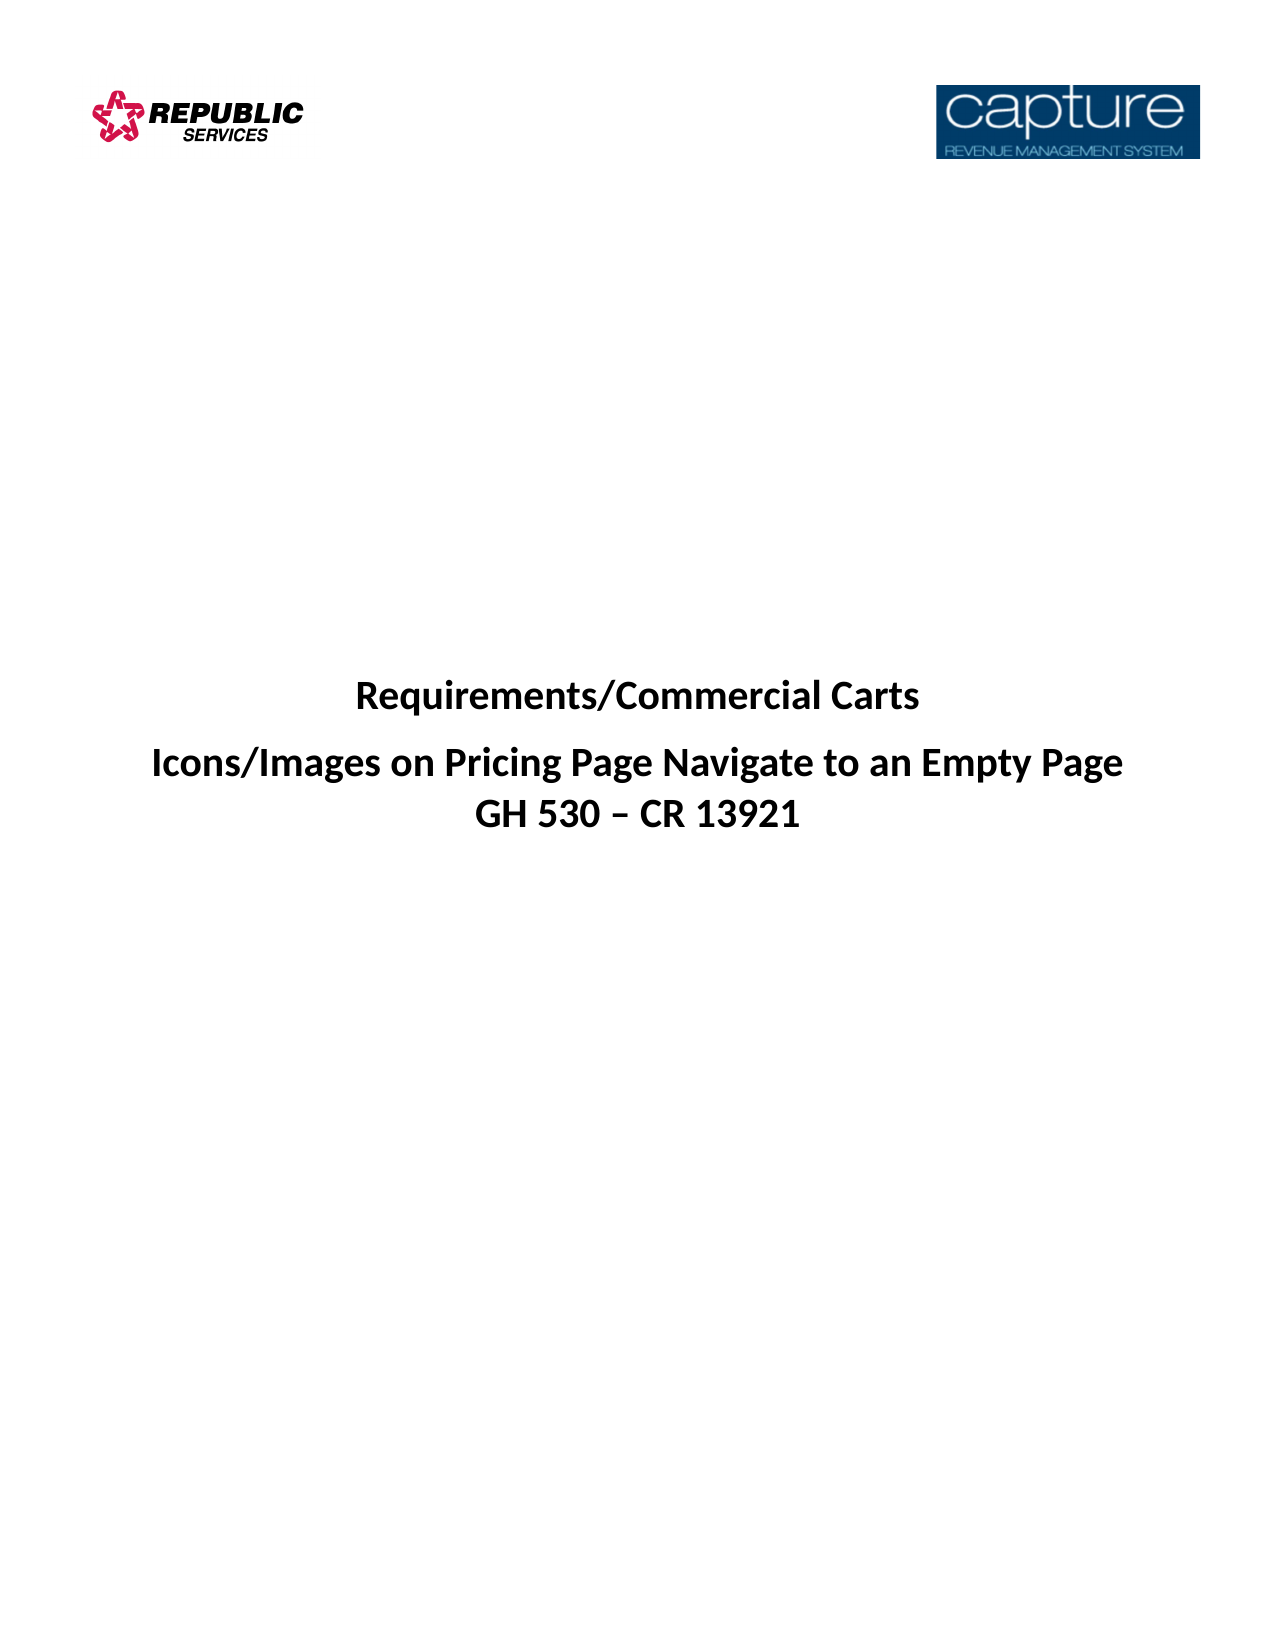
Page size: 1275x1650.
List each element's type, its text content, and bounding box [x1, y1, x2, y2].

text Icons/Images on Pricing Page Navigate to an Empty Page [75, 736, 1200, 787]
picture [75, 75, 322, 159]
picture [936, 85, 1200, 159]
title Requirements/Design Specification [75, 669, 1200, 720]
text GH 530 – CR 13921 [75, 787, 1200, 838]
